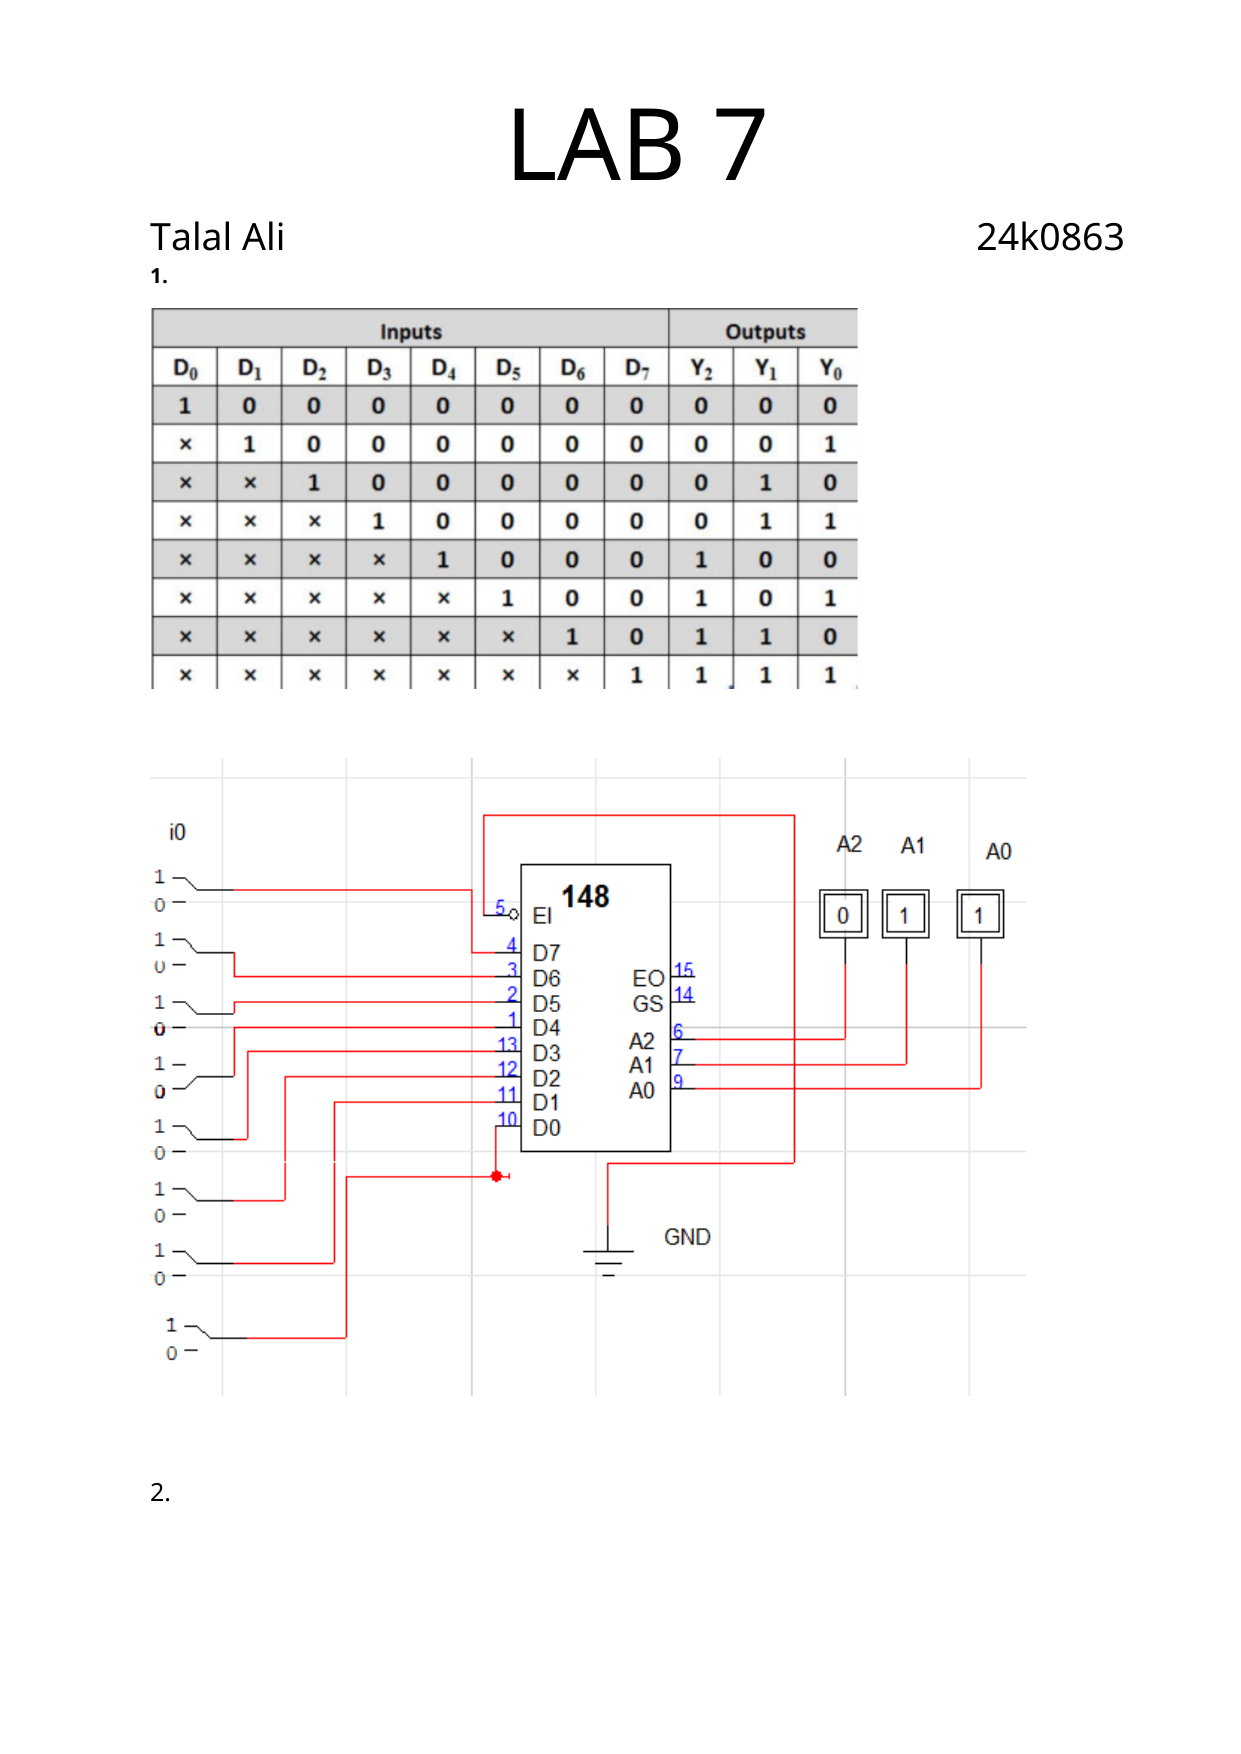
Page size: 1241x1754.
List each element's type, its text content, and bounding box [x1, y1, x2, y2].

text 2. [150, 1474, 1090, 1508]
text 1. [150, 261, 1090, 289]
picture [150, 758, 1027, 1396]
picture [150, 308, 858, 689]
